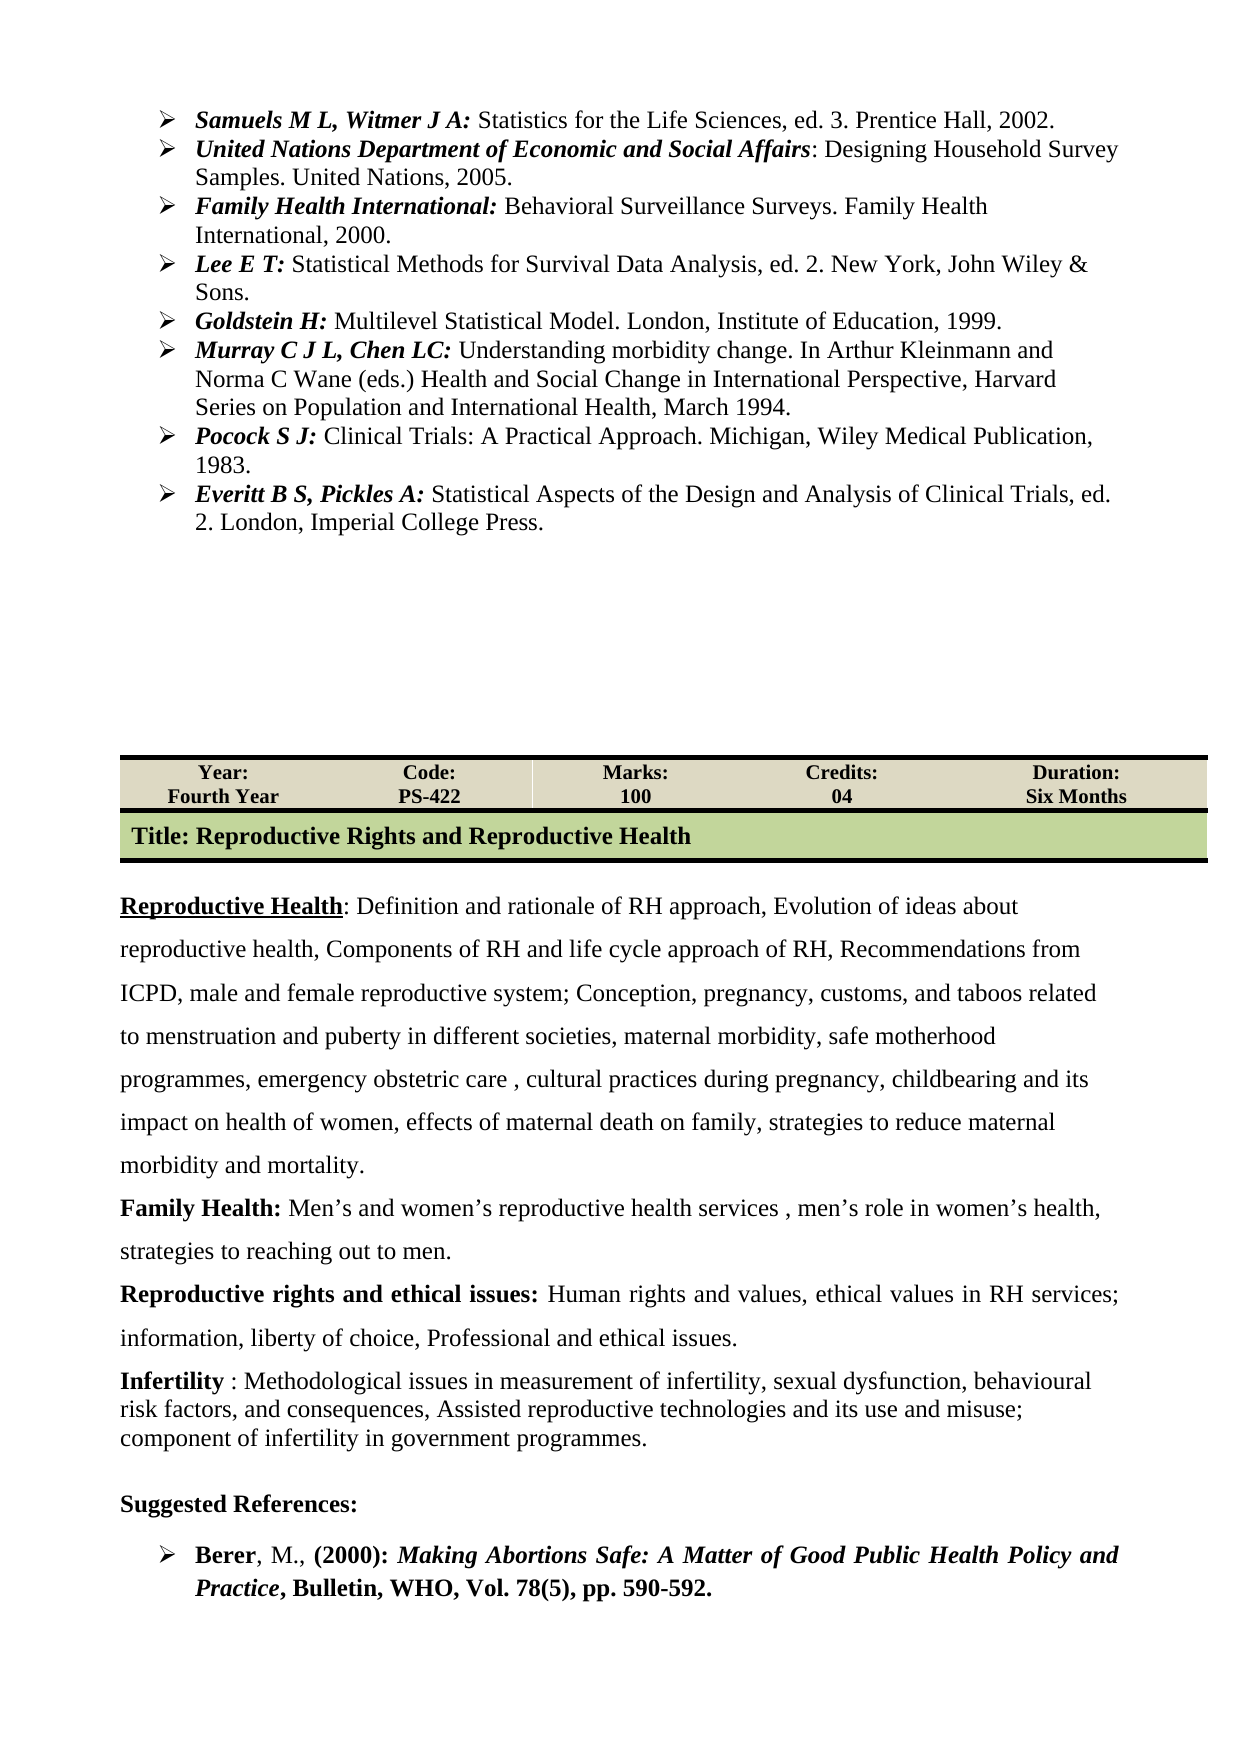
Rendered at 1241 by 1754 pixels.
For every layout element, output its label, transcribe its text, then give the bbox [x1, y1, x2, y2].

text Reproductive rights and ethical issues: Human rights and values, ethical values in RH services; information, liberty of choice, Professional and ethical issues. [120, 1279, 1120, 1351]
list Berer, M., (2000): Making Abortions Safe: A Matter of Good Public Health Policy and Practice, Bulletin, WHO, Vol. 78(5), pp. 590-592. [157, 1541, 1120, 1602]
list Samuels M L, Witmer J A: Statistics for the Life Sciences, ed. 3. Prentice Hall, 2002. [157, 105, 1120, 134]
table_cell Title: Reproductive Rights and Reproductive Health [120, 813, 1207, 858]
list United Nations Department of Economic and Social Affairs: Designing Household Survey Samples. United Nations, 2005. [157, 134, 1120, 191]
table_header Year: Fourth Year [120, 760, 326, 808]
table_header Duration: Six Months [945, 760, 1207, 808]
list Murray C J L, Chen LC: Understanding morbidity change. In Arthur Kleinmann and Norma C Wane (eds.) Health and Social Change in International Perspective, Harvard Series on Population and International Health, March 1994. [157, 335, 1120, 421]
text Infertility : Methodological issues in measurement of infertility, sexual dysfunction, behavioural risk factors, and consequences, Assisted reproductive technologies and its use and misuse; component of infertility in government programmes. [120, 1366, 1120, 1452]
list Family Health International: Behavioral Surveillance Surveys. Family Health International, 2000. [157, 191, 1120, 249]
list Pocock S J: Clinical Trials: A Practical Approach. Michigan, Wiley Medical Publication, 1983. [157, 421, 1120, 479]
text Suggested References: [120, 1489, 1120, 1518]
table_header Credits: 04 [739, 760, 945, 808]
table_header Code: PS-422 [326, 760, 532, 808]
list Everitt B S, Pickles A: Statistical Aspects of the Design and Analysis of Clinical Trials, ed. 2. London, Imperial College Press. [157, 479, 1120, 536]
list Goldstein H: Multilevel Statistical Model. London, Institute of Education, 1999. [157, 306, 1120, 335]
text Family Health: Men’s and women’s reproductive health services , men’s role in women’s health, strategies to reaching out to men. [120, 1193, 1120, 1265]
table_header Marks: 100 [533, 760, 739, 808]
text Reproductive Health: Definition and rationale of RH approach, Evolution of ideas about reproductive health, Components of RH and life cycle approach of RH, Recommendations from ICPD, male and female reproductive system; Conception, pregnancy, customs, and taboos related to menstruation and puberty in different societies, maternal morbidity, safe motherhood programmes, emergency obstetric care , cultural practices during pregnancy, childbearing and its impact on health of women, effects of maternal death on family, strategies to reduce maternal morbidity and mortality. [120, 891, 1120, 1179]
list Lee E T: Statistical Methods for Survival Data Analysis, ed. 2. New York, John Wiley & Sons. [157, 249, 1120, 306]
